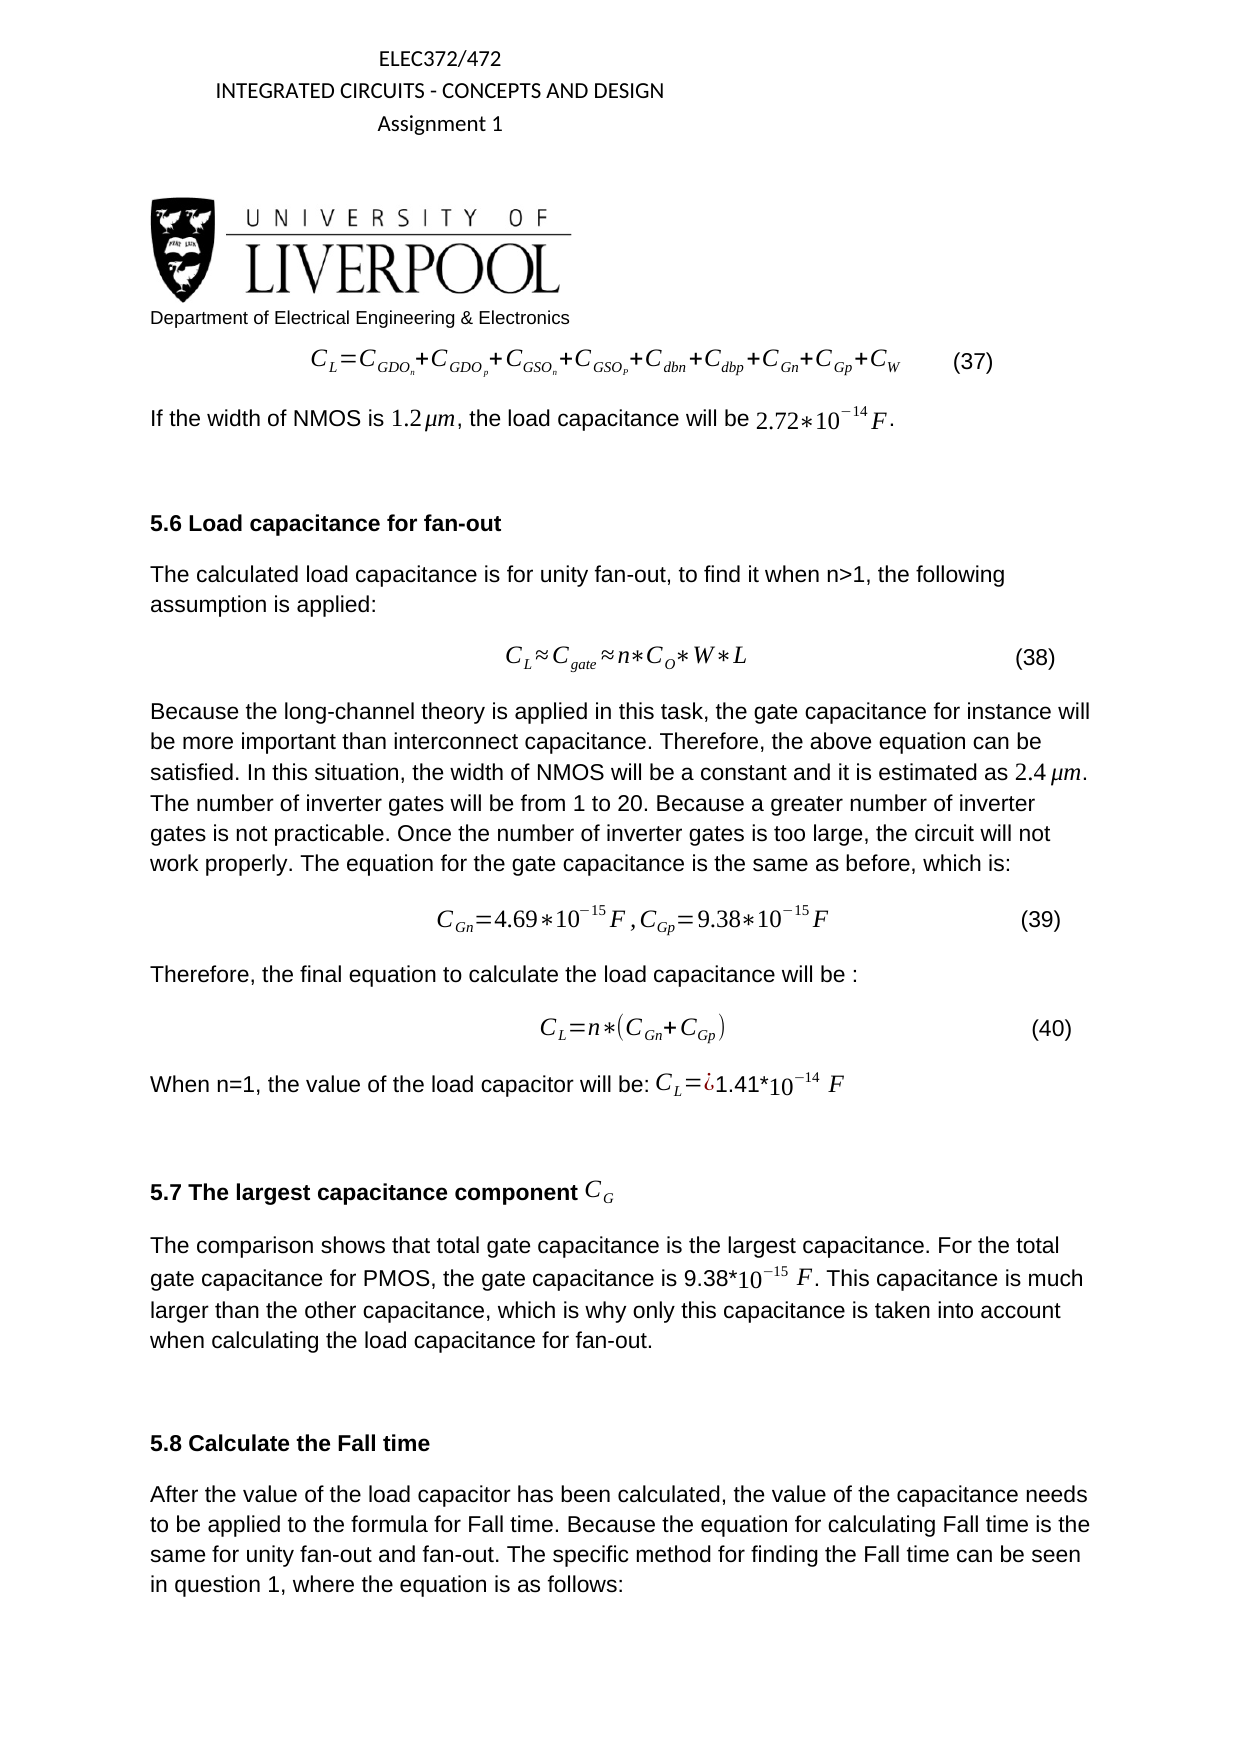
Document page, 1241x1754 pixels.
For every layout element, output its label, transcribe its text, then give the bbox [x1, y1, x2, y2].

text (40) [150, 1012, 1090, 1044]
text 5.7 The largest capacitance component [150, 1176, 1090, 1207]
text The comparison shows that total gate capacitance is the largest capacitance. For the total gate capacitance for PMOS, the gate capacitance is 9.38* . This capacitance is much larger than the other capacitance, which is why only this capacitance is taken into account when calculating the load capacitance for fan-out. [150, 1232, 1090, 1354]
text Because the long-channel theory is applied in this task, the gate capacitance for instance will be more important than interconnect capacitance. Therefore, the above equation can be satisfied. In this situation, the width of NMOS will be a constant and it is estimated as . The number of inverter gates will be from 1 to 20. Because a greater number of inverter gates is not practicable. Once the number of inverter gates is too large, the circuit will not work properly. The equation for the gate capacitance is the same as before, which is: [150, 698, 1090, 877]
text (38) [150, 642, 1090, 673]
text If the width of NMOS is , the load capacitance will be . [150, 403, 1090, 434]
text (37) [150, 344, 1090, 378]
text (39) [150, 901, 1090, 936]
text 5.8 Calculate the Fall time [150, 1429, 1090, 1456]
picture [150, 197, 572, 303]
text When n=1, the value of the load capacitor will be: 1.41* [150, 1068, 1090, 1100]
text Therefore, the final equation to calculate the load capacitance will be : [150, 961, 1090, 987]
text 5.6 Load capacitance for fan-out [150, 509, 1090, 536]
text The calculated load capacitance is for unity fan-out, to find it when n>1, the following assumption is applied: [150, 561, 1090, 617]
text After the value of the load capacitor has been calculated, the value of the capacitance needs to be applied to the formula for Fall time. Because the equation for calculating Fall time is the same for unity fan-out and fan-out. The specific method for finding the Fall time can be seen in question 1, where the equation is as follows: [150, 1481, 1090, 1597]
